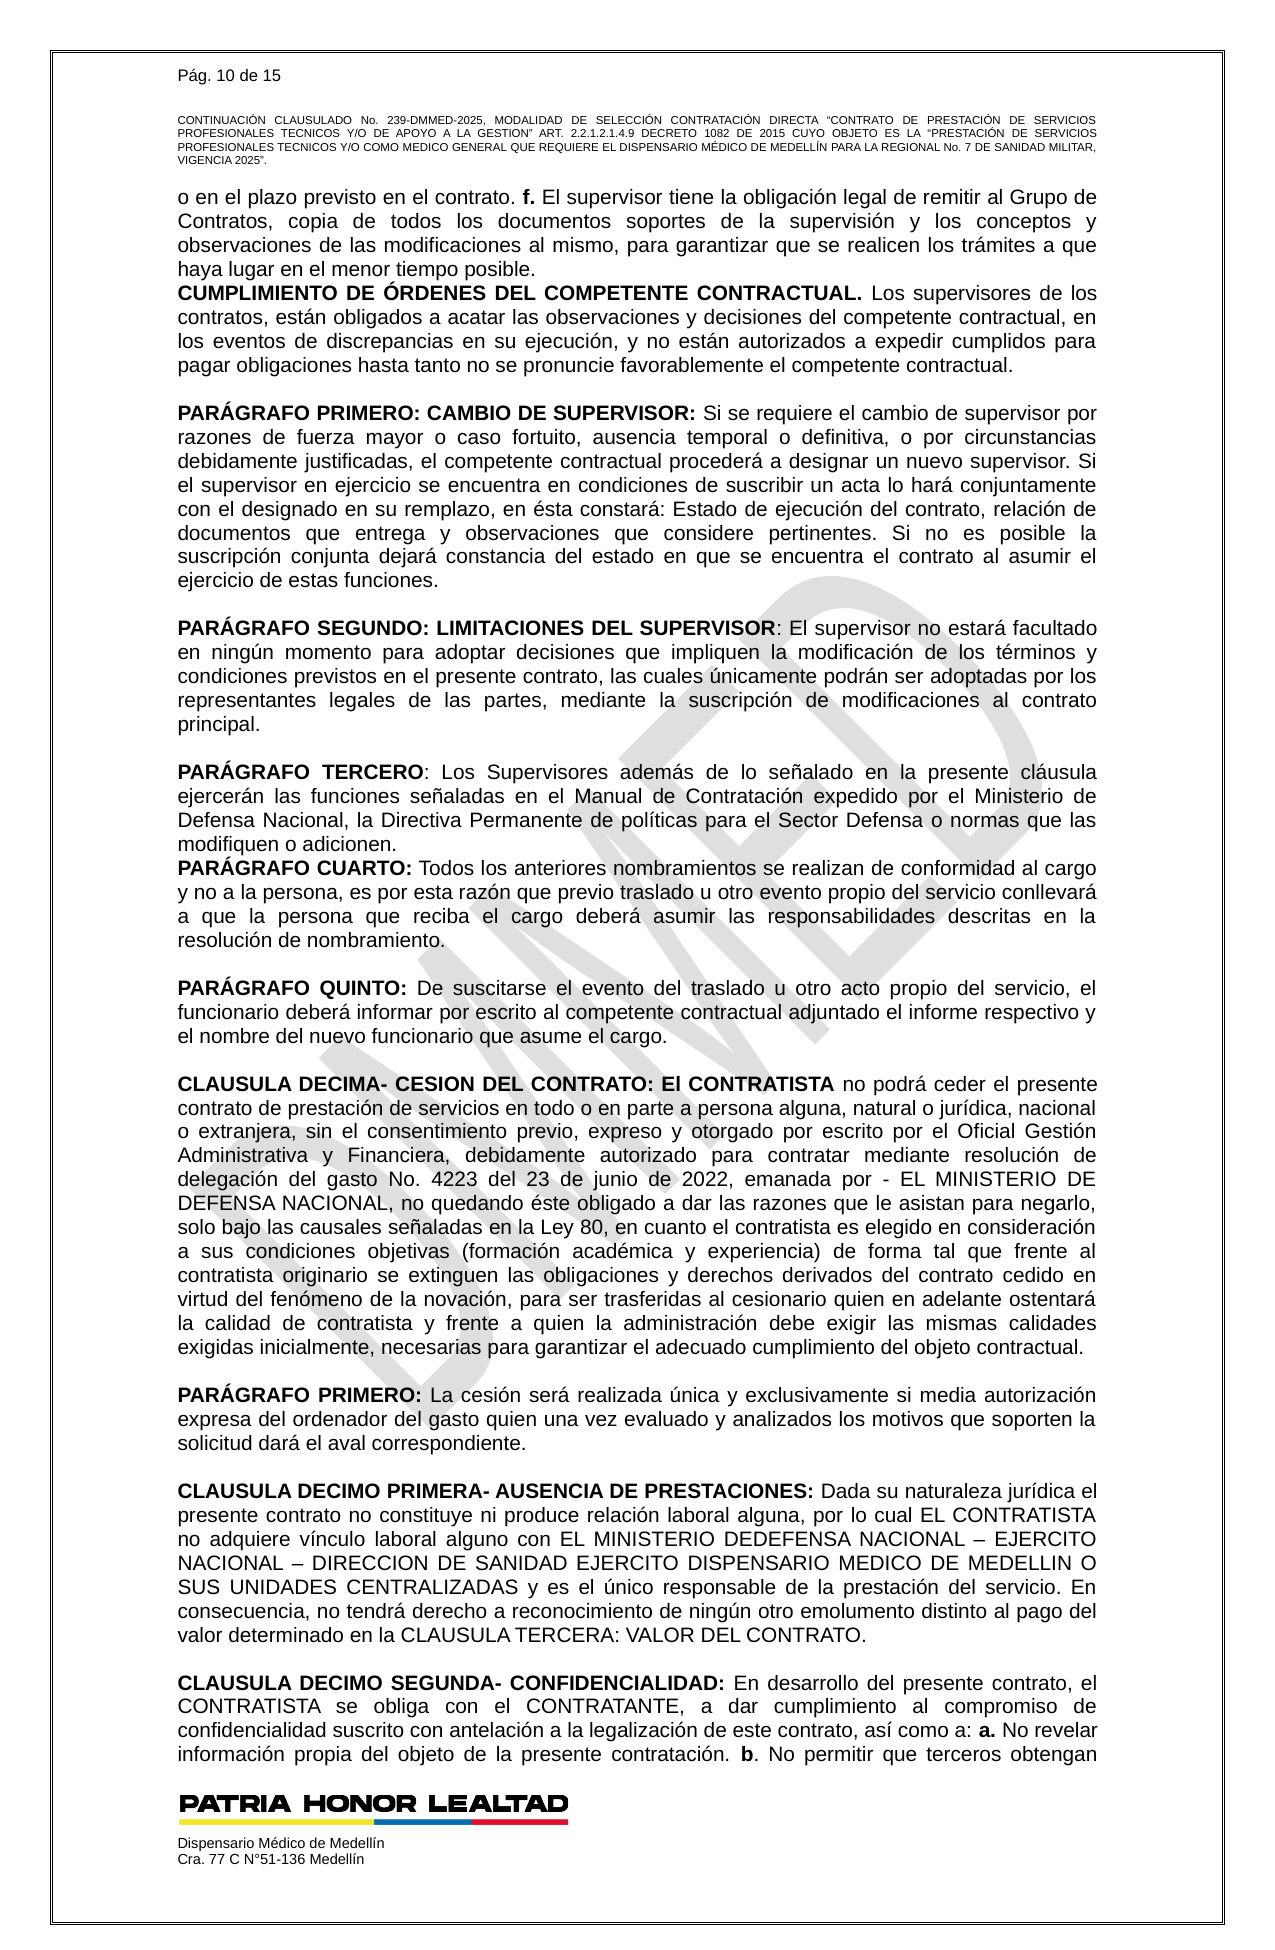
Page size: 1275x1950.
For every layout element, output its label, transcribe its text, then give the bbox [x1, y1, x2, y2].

text PARÁGRAFO TERCERO: Los Supervisores además de lo señalado en la presente cláusula ejercerán las funciones señaladas en el Manual de Contratación expedido por el Ministerio de Defensa Nacional, la Directiva Permanente de políticas para el Sector Defensa o normas que las modifiquen o adicionen. [177, 760, 1098, 856]
text PARÁGRAFO SEGUNDO: LIMITACIONES DEL SUPERVISOR: El supervisor no estará facultado en ningún momento para adoptar decisiones que impliquen la modificación de los términos y condiciones previstos en el presente contrato, las cuales únicamente podrán ser adoptadas por los representantes legales de las partes, mediante la suscripción de modificaciones al contrato principal. [177, 616, 1098, 736]
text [177, 185, 1098, 281]
text PARÁGRAFO PRIMERO: La cesión será realizada única y exclusivamente si media autorización expresa del ordenador del gasto quien una vez evaluado y analizados los motivos que soporten la solicitud dará el aval correspondiente. [177, 1383, 1098, 1455]
text CLAUSULA DECIMA- CESION DEL CONTRATO: El CONTRATISTA no podrá ceder el presente contrato de prestación de servicios en todo o en parte a persona alguna, natural o jurídica, nacional o extranjera, sin el consentimiento previo, expreso y otorgado por escrito por el Oficial Gestión Administrativa y Financiera, debidamente autorizado para contratar mediante resolución de delegación del gasto No. 4223 del 23 de junio de 2022, emanada por - EL MINISTERIO DE DEFENSA NACIONAL, no quedando éste obligado a dar las razones que le asistan para negarlo, solo bajo las causales señaladas en la Ley 80, en cuanto el contratista es elegido en consideración a sus condiciones objetivas (formación académica y experiencia) de forma tal que frente al contratista originario se extinguen las obligaciones y derechos derivados del contrato cedido en virtud del fenómeno de la novación, para ser trasferidas al cesionario quien en adelante ostentará la calidad de contratista y frente a quien la administración debe exigir las mismas calidades exigidas inicialmente, necesarias para garantizar el adecuado cumplimiento del objeto contractual. [177, 1071, 1098, 1359]
text PARÁGRAFO PRIMERO: CAMBIO DE SUPERVISOR: Si se requiere el cambio de supervisor por razones de fuerza mayor o caso fortuito, ausencia temporal o definitiva, o por circunstancias debidamente justificadas, el competente contractual procederá a designar un nuevo supervisor. Si el supervisor en ejercicio se encuentra en condiciones de suscribir un acta lo hará conjuntamente con el designado en su remplazo, en ésta constará: Estado de ejecución del contrato, relación de documentos que entrega y observaciones que considere pertinentes. Si no es posible la suscripción conjunta dejará constancia del estado en que se encuentra el contrato al asumir el ejercicio de estas funciones. [177, 401, 1098, 592]
text CLAUSULA DECIMO PRIMERA- AUSENCIA DE PRESTACIONES: Dada su naturaleza jurídica el presente contrato no constituye ni produce relación laboral alguna, por lo cual EL CONTRATISTA no adquiere vínculo laboral alguno con EL MINISTERIO DEDEFENSA NACIONAL – EJERCITO NACIONAL – DIRECCION DE SANIDAD EJERCITO DISPENSARIO MEDICO DE MEDELLIN O SUS UNIDADES CENTRALIZADAS y es el único responsable de la prestación del servicio. En consecuencia, no tendrá derecho a reconocimiento de ningún otro emolumento distinto al pago del valor determinado en la CLAUSULA TERCERA: VALOR DEL CONTRATO. [177, 1479, 1098, 1646]
text PARÁGRAFO CUARTO: Todos los anteriores nombramientos se realizan de conformidad al cargo y no a la persona, es por esta razón que previo traslado u otro evento propio del servicio conllevará a que la persona que reciba el cargo deberá asumir las responsabilidades descritas en la resolución de nombramiento. [177, 856, 1098, 952]
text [177, 1670, 1098, 1766]
text CUMPLIMIENTO DE ÓRDENES DEL COMPETENTE CONTRACTUAL. Los supervisores de los contratos, están obligados a acatar las observaciones y decisiones del competente contractual, en los eventos de discrepancias en su ejecución, y no están autorizados a expedir cumplidos para pagar obligaciones hasta tanto no se pronuncie favorablemente el competente contractual. [177, 281, 1098, 377]
text PARÁGRAFO QUINTO: De suscitarse el evento del traslado u otro acto propio del servicio, el funcionario deberá informar por escrito al competente contractual adjuntado el informe respectivo y el nombre del nuevo funcionario que asume el cargo. [177, 976, 1098, 1047]
picture [179, 1795, 569, 1825]
